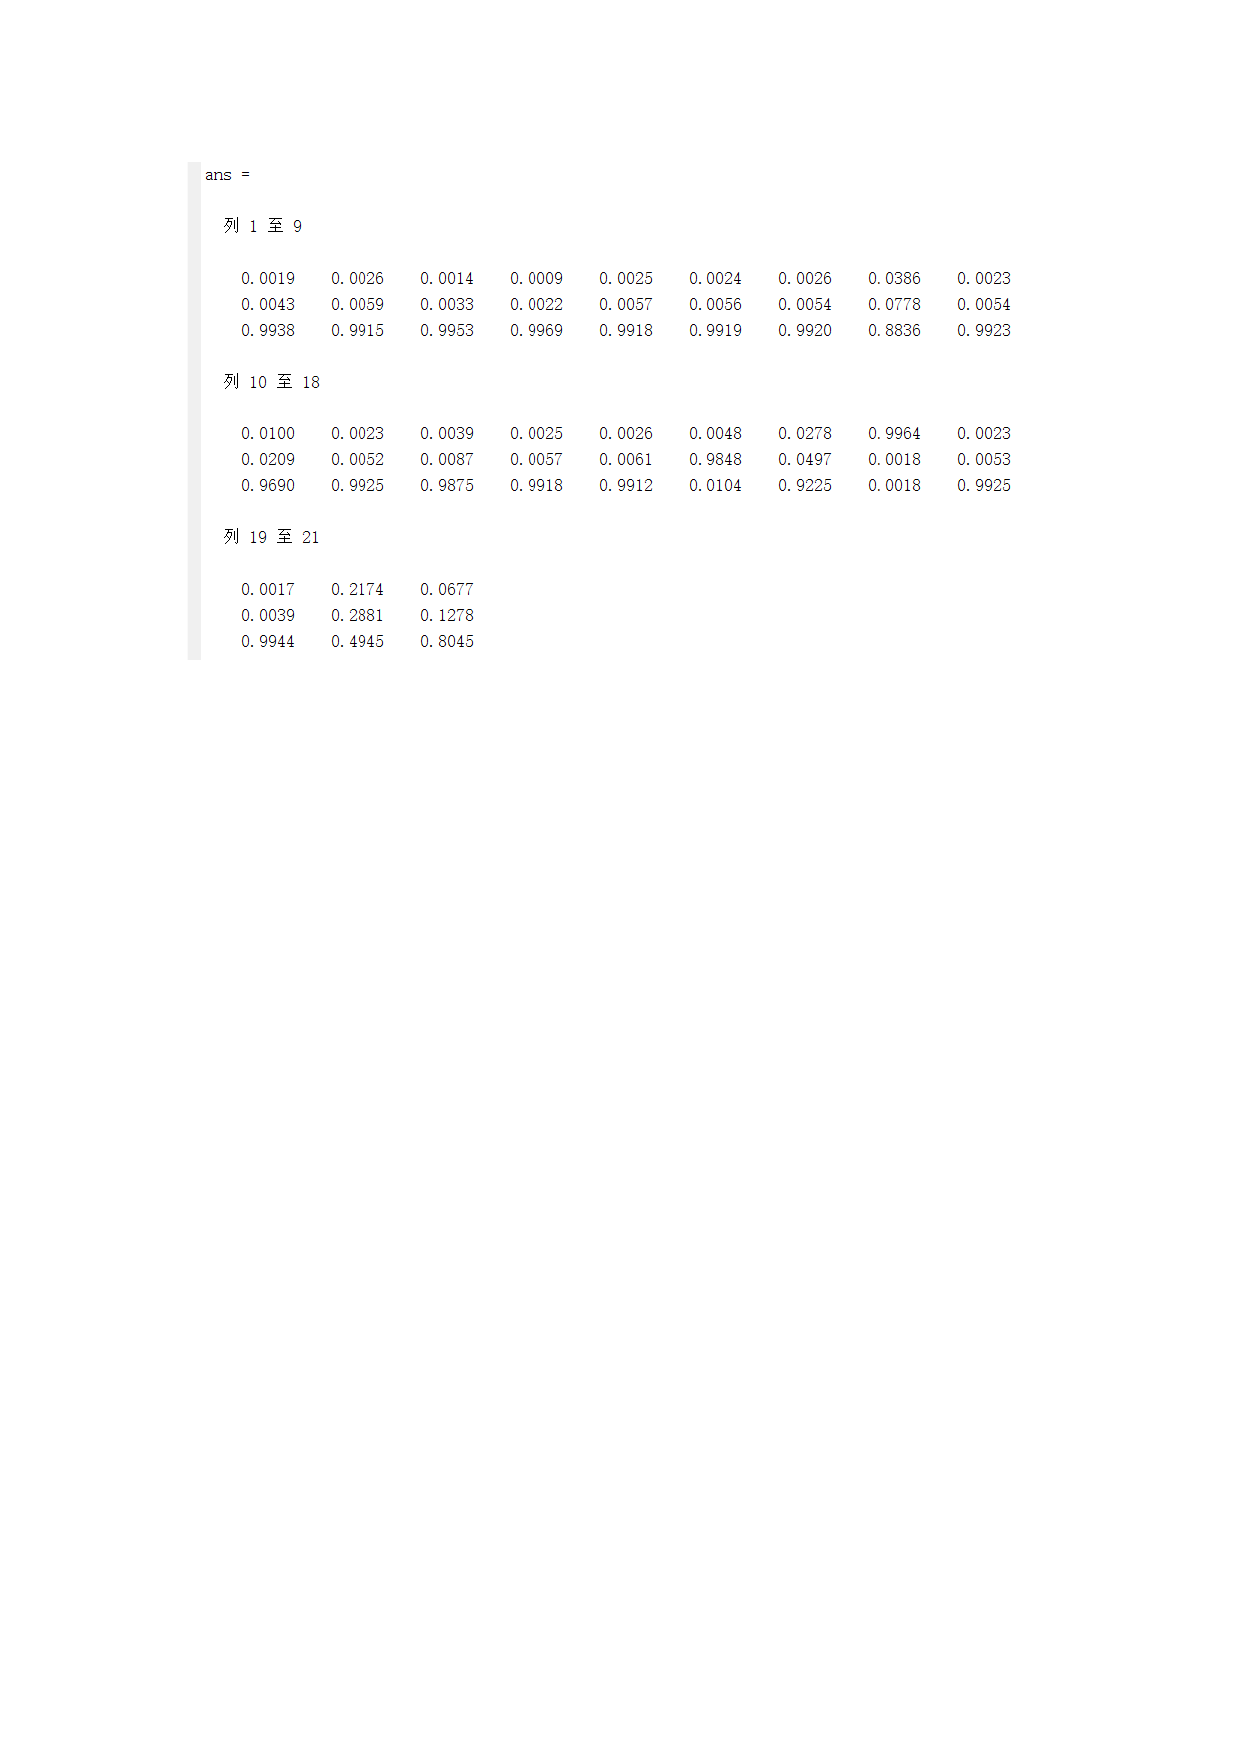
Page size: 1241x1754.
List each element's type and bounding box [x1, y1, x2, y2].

picture [187, 162, 1053, 660]
